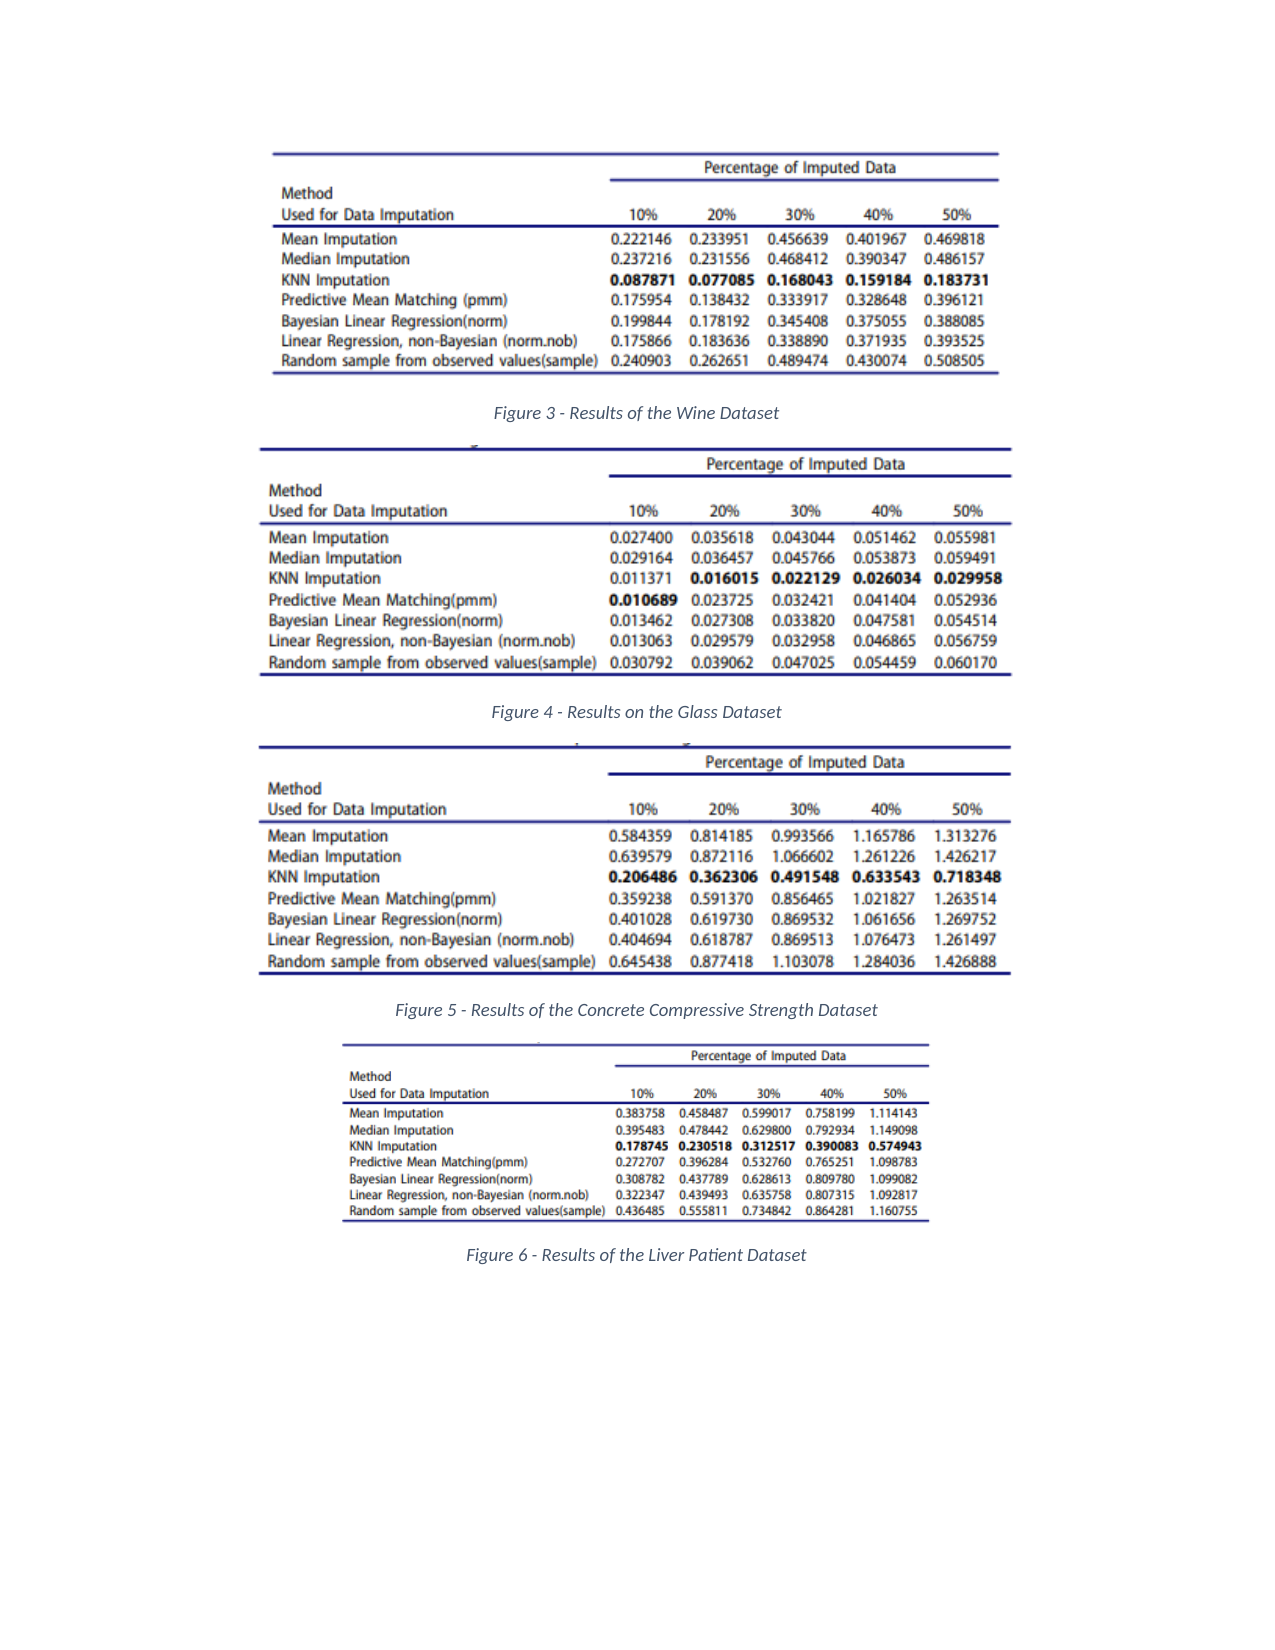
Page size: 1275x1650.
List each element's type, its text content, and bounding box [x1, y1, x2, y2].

picture [256, 445, 1019, 681]
picture [341, 1042, 934, 1225]
picture [269, 150, 1006, 383]
picture [256, 743, 1019, 980]
